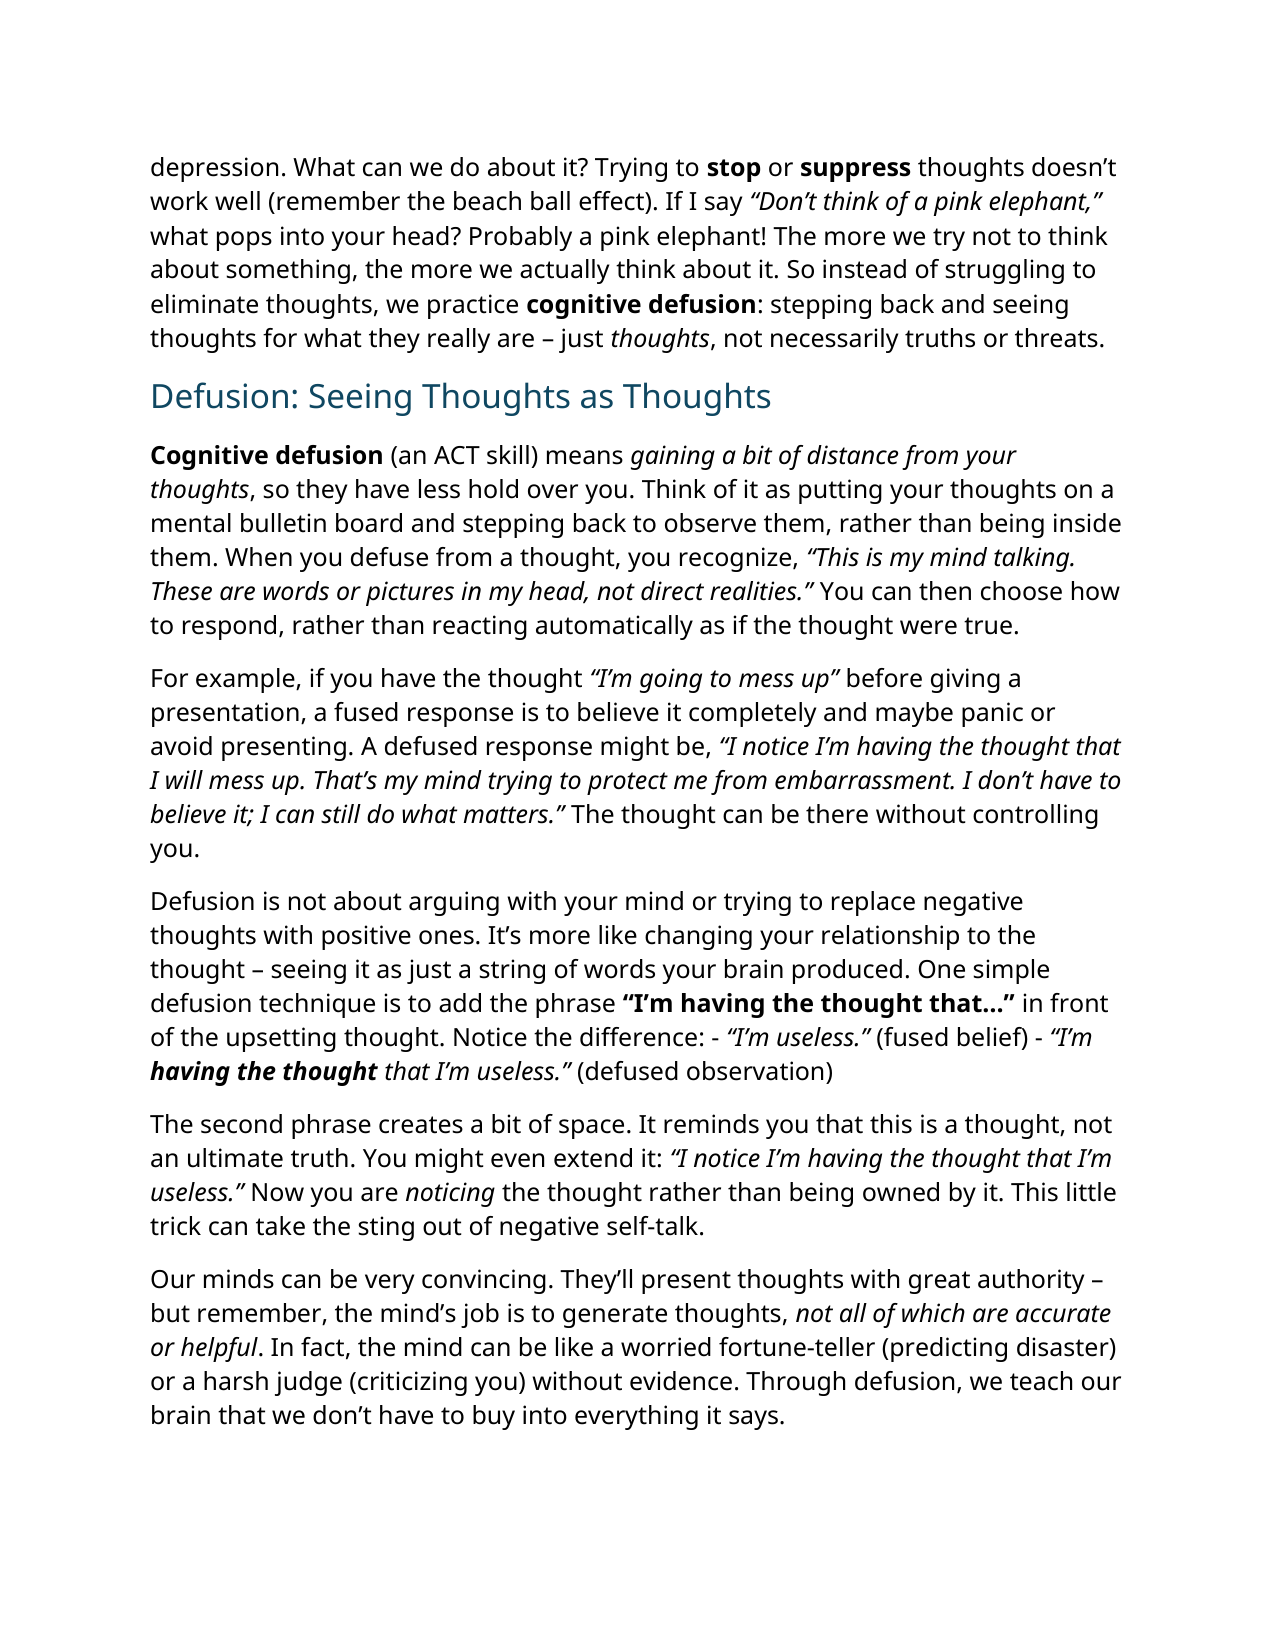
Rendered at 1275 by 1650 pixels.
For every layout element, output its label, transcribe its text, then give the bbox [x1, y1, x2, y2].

text Cognitive defusion (an ACT skill) means gaining a bit of distance from your thoughts, so they have less hold over you. Think of it as putting your thoughts on a mental bulletin board and stepping back to observe them, rather than being inside them. When you defuse from a thought, you recognize, “This is my mind talking. These are words or pictures in my head, not direct realities.” You can then choose how to respond, rather than reacting automatically as if the thought were true. [150, 437, 1125, 642]
subtitle Defusion: Seeing Thoughts as Thoughts [150, 373, 1125, 418]
text For example, if you have the thought “I’m going to mess up” before giving a presentation, a fused response is to believe it completely and maybe panic or avoid presenting. A defused response might be, “I notice I’m having the thought that I will mess up. That’s my mind trying to protect me from embarrassment. I don’t have to believe it; I can still do what matters.” The thought can be there without controlling you. [150, 660, 1125, 865]
text Defusion is not about arguing with your mind or trying to replace negative thoughts with positive ones. It’s more like changing your relationship to the thought – seeing it as just a string of words your brain produced. One simple defusion technique is to add the phrase “I’m having the thought that…” in front of the upsetting thought. Notice the difference: - “I’m useless.” (fused belief) - “I’m having the thought that I’m useless.” (defused observation) [150, 883, 1125, 1088]
text The second phrase creates a bit of space. It reminds you that this is a thought, not an ultimate truth. You might even extend it: “I notice I’m having the thought that I’m useless.” Now you are noticing the thought rather than being owned by it. This little trick can take the sting out of negative self-talk. [150, 1107, 1125, 1243]
